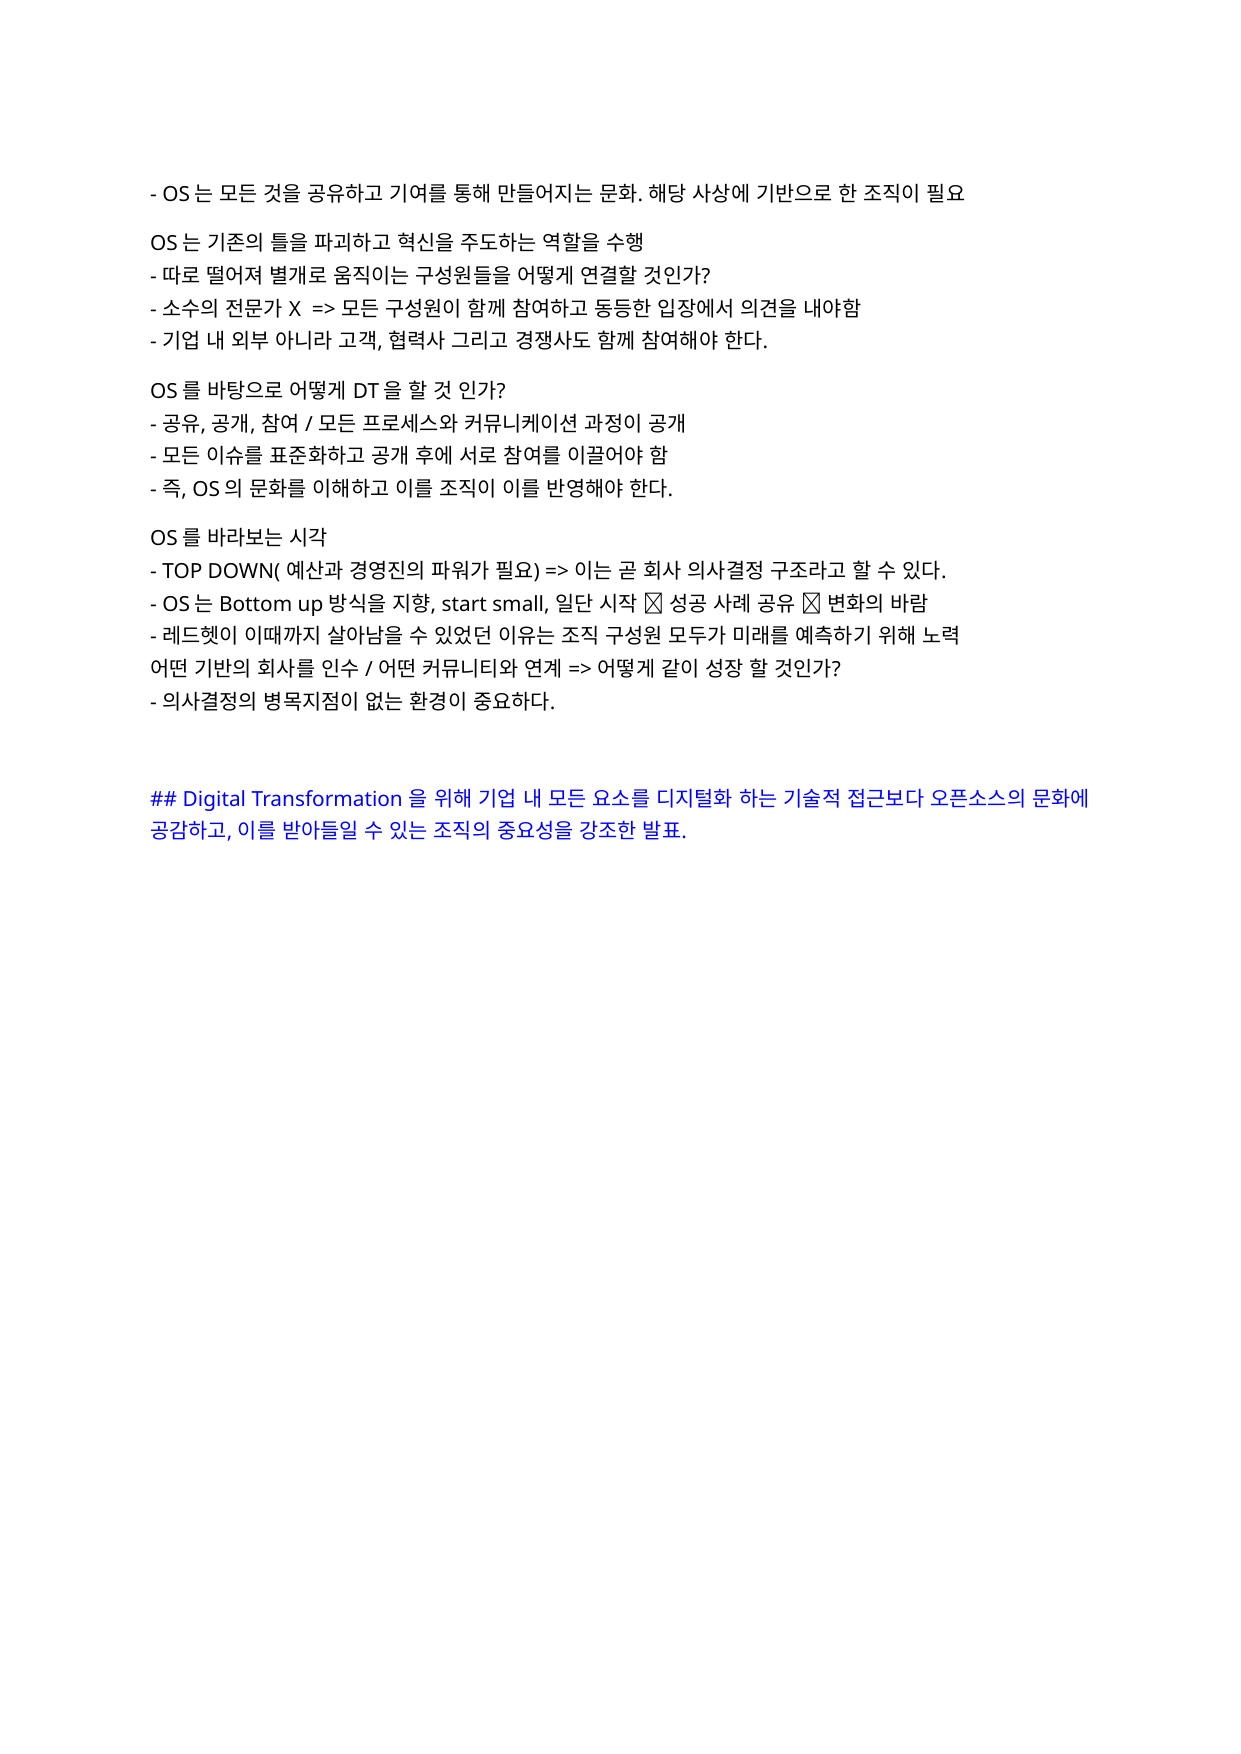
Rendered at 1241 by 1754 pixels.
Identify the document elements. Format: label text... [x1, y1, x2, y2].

text OS를 바탕으로 어떻게 DT을 할 것 인가? - 공유, 공개, 참여 / 모든 프로세스와 커뮤니케이션 과정이 공개 - 모든 이슈를 표준화하고 공개 후에 서로 참여를 이끌어야 함 - 즉, OS의 문화를 이해하고 이를 조직이 이를 반영해야 한다. [150, 374, 1090, 502]
text OS는 기존의 틀을 파괴하고 혁신을 주도하는 역할을 수행 - 따로 떨어져 별개로 움직이는 구성원들을 어떻게 연결할 것인가? - 소수의 전문가 X => 모든 구성원이 함께 참여하고 동등한 입장에서 의견을 내야함 - 기업 내 외부 아니라 고객, 협력사 그리고 경쟁사도 함께 참여해야 한다. [150, 227, 1090, 355]
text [150, 177, 1090, 207]
text ## Digital Transformation 을 위해 기업 내 모든 요소를 디지털화 하는 기술적 접근보다 오픈소스의 문화에 공감하고, 이를 받아들일 수 있는 조직의 중요성을 강조한 발표. [150, 782, 1090, 845]
text OS를 바라보는 시각 - TOP DOWN( 예산과 경영진의 파워가 필요) => 이는 곧 회사 의사결정 구조라고 할 수 있다. - OS는 Bottom up 방식을 지향, start small, 일단 시작 성공 사례 공유 변화의 바람 - 레드헷이 이때까지 살아남을 수 있었던 이유는 조직 구성원 모두가 미래를 예측하기 위해 노력 어떤 기반의 회사를 인수 / 어떤 커뮤니티와 연계 => 어떻게 같이 성장 할 것인가? - 의사결정의 병목지점이 없는 환경이 중요하다. [150, 522, 1090, 715]
